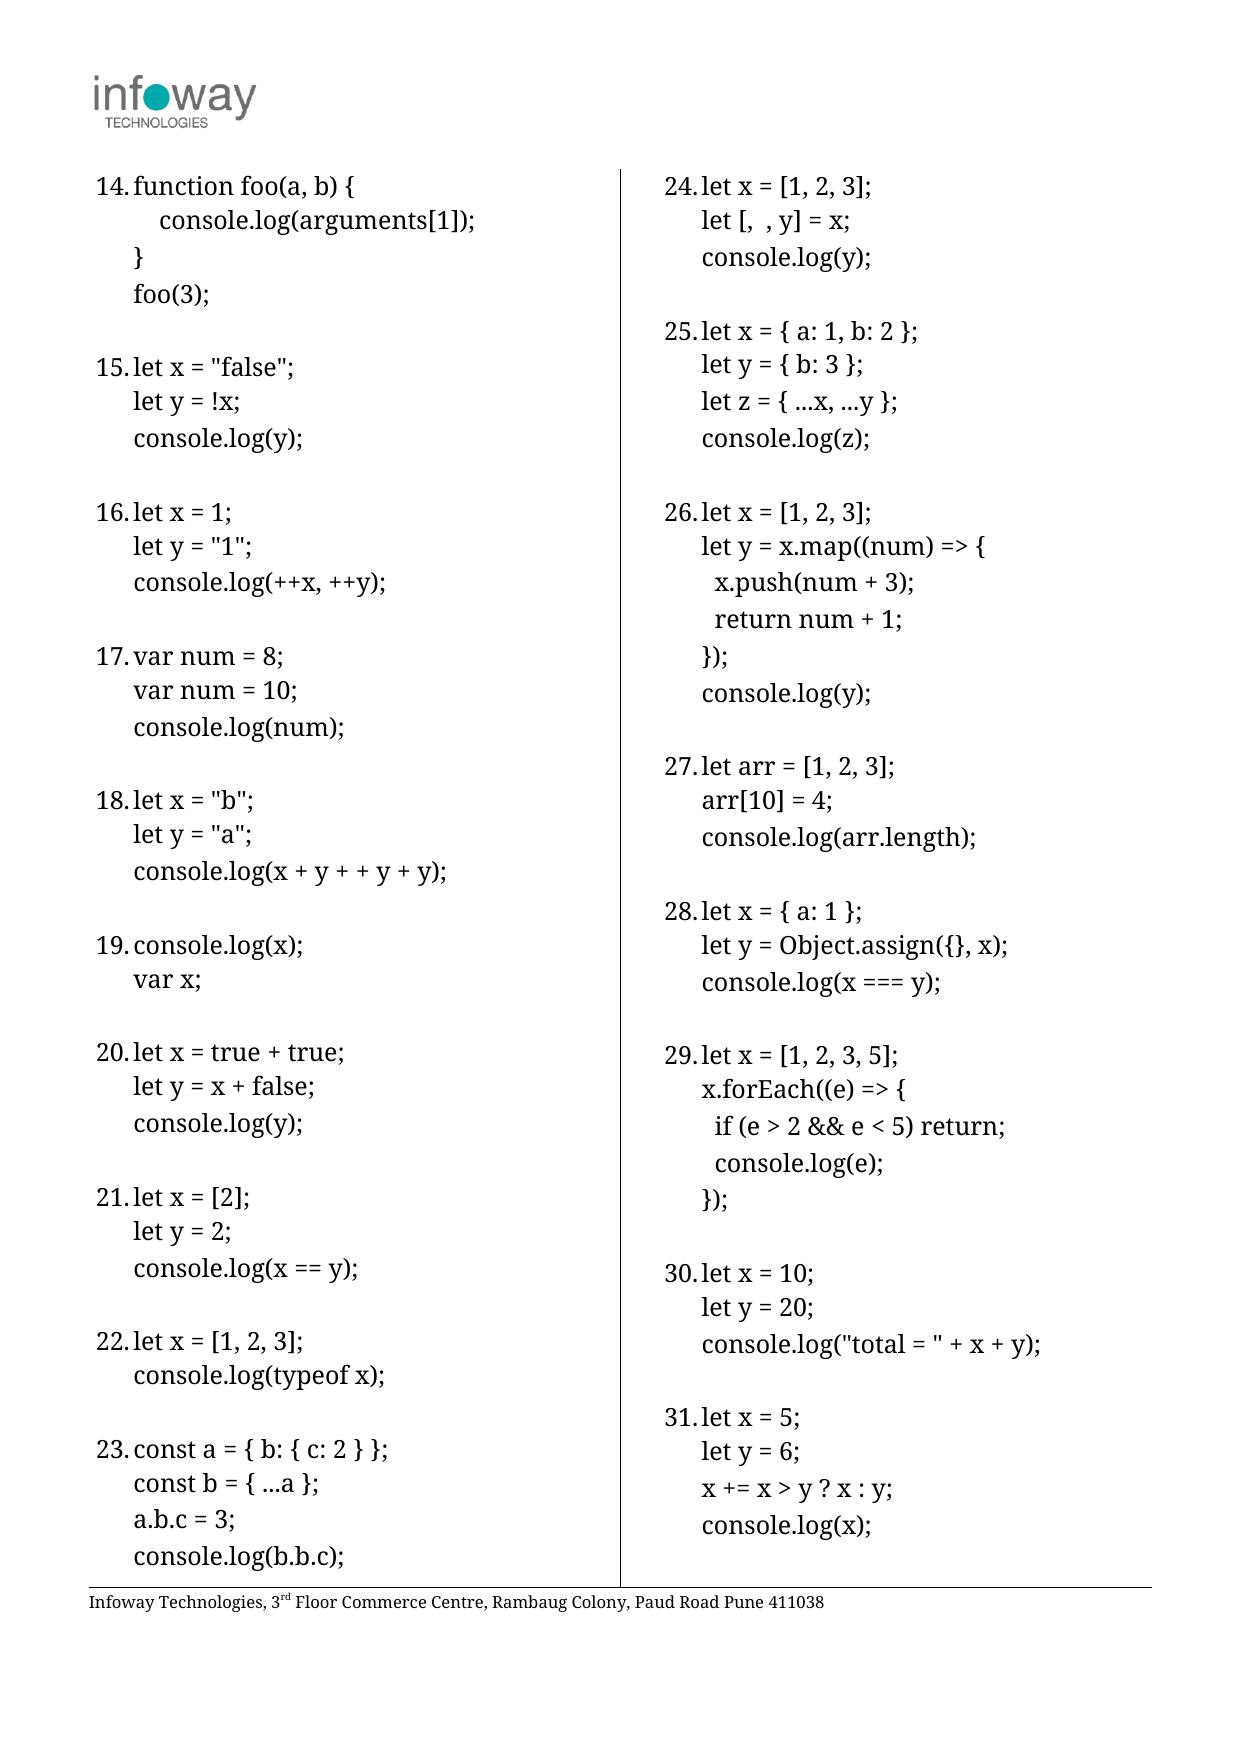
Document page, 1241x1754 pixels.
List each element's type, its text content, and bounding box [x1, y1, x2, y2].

text a.b.c = 3; [133, 1502, 583, 1536]
text console.log(y); [701, 239, 1152, 274]
list let x = "b"; [96, 783, 583, 817]
list const a = { b: { c: 2 } }; [96, 1431, 583, 1465]
text }); [701, 639, 1152, 673]
text console.log(z); [701, 421, 1152, 455]
text let y = { b: 3 }; [701, 347, 1152, 381]
list let x = 1; [96, 494, 583, 528]
list let x = [1, 2, 3]; [664, 169, 1152, 203]
text const b = { ...a }; [133, 1465, 583, 1499]
text let y = 2; [133, 1213, 583, 1247]
text console.log(num); [133, 709, 583, 743]
text let y = x + false; [133, 1069, 583, 1103]
text let y = !x; [133, 384, 583, 418]
list let x = [1, 2, 3]; [96, 1324, 583, 1358]
text let [, , y] = x; [701, 203, 1152, 237]
list let x = [1, 2, 3]; [664, 494, 1152, 528]
text let y = "a"; [133, 817, 583, 851]
text console.log(++x, ++y); [133, 565, 583, 599]
list let arr = [1, 2, 3]; [664, 749, 1152, 783]
text console.log(arr.length); [701, 820, 1152, 854]
list let x = { a: 1 }; [664, 893, 1152, 927]
text } [133, 239, 583, 274]
text console.log(y); [133, 1106, 583, 1140]
text console.log(b.b.c); [133, 1539, 583, 1573]
text console.log(x); [701, 1508, 1152, 1542]
list let x = { a: 1, b: 2 }; [664, 313, 1152, 347]
list let x = 10; [664, 1256, 1152, 1290]
text let y = 6; [701, 1434, 1152, 1468]
text console.log(x == y); [133, 1250, 583, 1284]
text var x; [133, 961, 583, 996]
text console.log(typeof x); [133, 1358, 583, 1392]
text console.log(y); [701, 675, 1152, 709]
list function foo(a, b) { [96, 169, 583, 203]
text let y = x.map((num) => { [701, 528, 1152, 562]
list var num = 8; [96, 639, 583, 673]
text let y = Object.assign({}, x); [701, 927, 1152, 961]
text console.log(arguments[1]); [133, 203, 583, 237]
list let x = [2]; [96, 1179, 583, 1213]
text var num = 10; [133, 673, 583, 707]
text return num + 1; [701, 602, 1152, 636]
text foo(3); [133, 276, 583, 310]
text console.log("total = " + x + y); [701, 1326, 1152, 1361]
text console.log(e); [701, 1145, 1152, 1179]
text let y = "1"; [133, 528, 583, 562]
list let x = true + true; [96, 1035, 583, 1069]
list let x = [1, 2, 3, 5]; [664, 1038, 1152, 1072]
text arr[10] = 4; [701, 783, 1152, 817]
text }); [701, 1182, 1152, 1216]
text x.push(num + 3); [701, 565, 1152, 599]
list let x = "false"; [96, 350, 583, 384]
text console.log(x + y + + y + y); [133, 854, 583, 888]
text x += x > y ? x : y; [701, 1471, 1152, 1505]
text x.forEach((e) => { [701, 1072, 1152, 1106]
text let y = 20; [701, 1290, 1152, 1324]
picture [88, 73, 259, 131]
list let x = 5; [664, 1400, 1152, 1434]
text console.log(x === y); [701, 964, 1152, 998]
text console.log(y); [133, 421, 583, 455]
text let z = { ...x, ...y }; [701, 384, 1152, 418]
list console.log(x); [96, 927, 583, 961]
text if (e > 2 && e < 5) return; [701, 1108, 1152, 1143]
